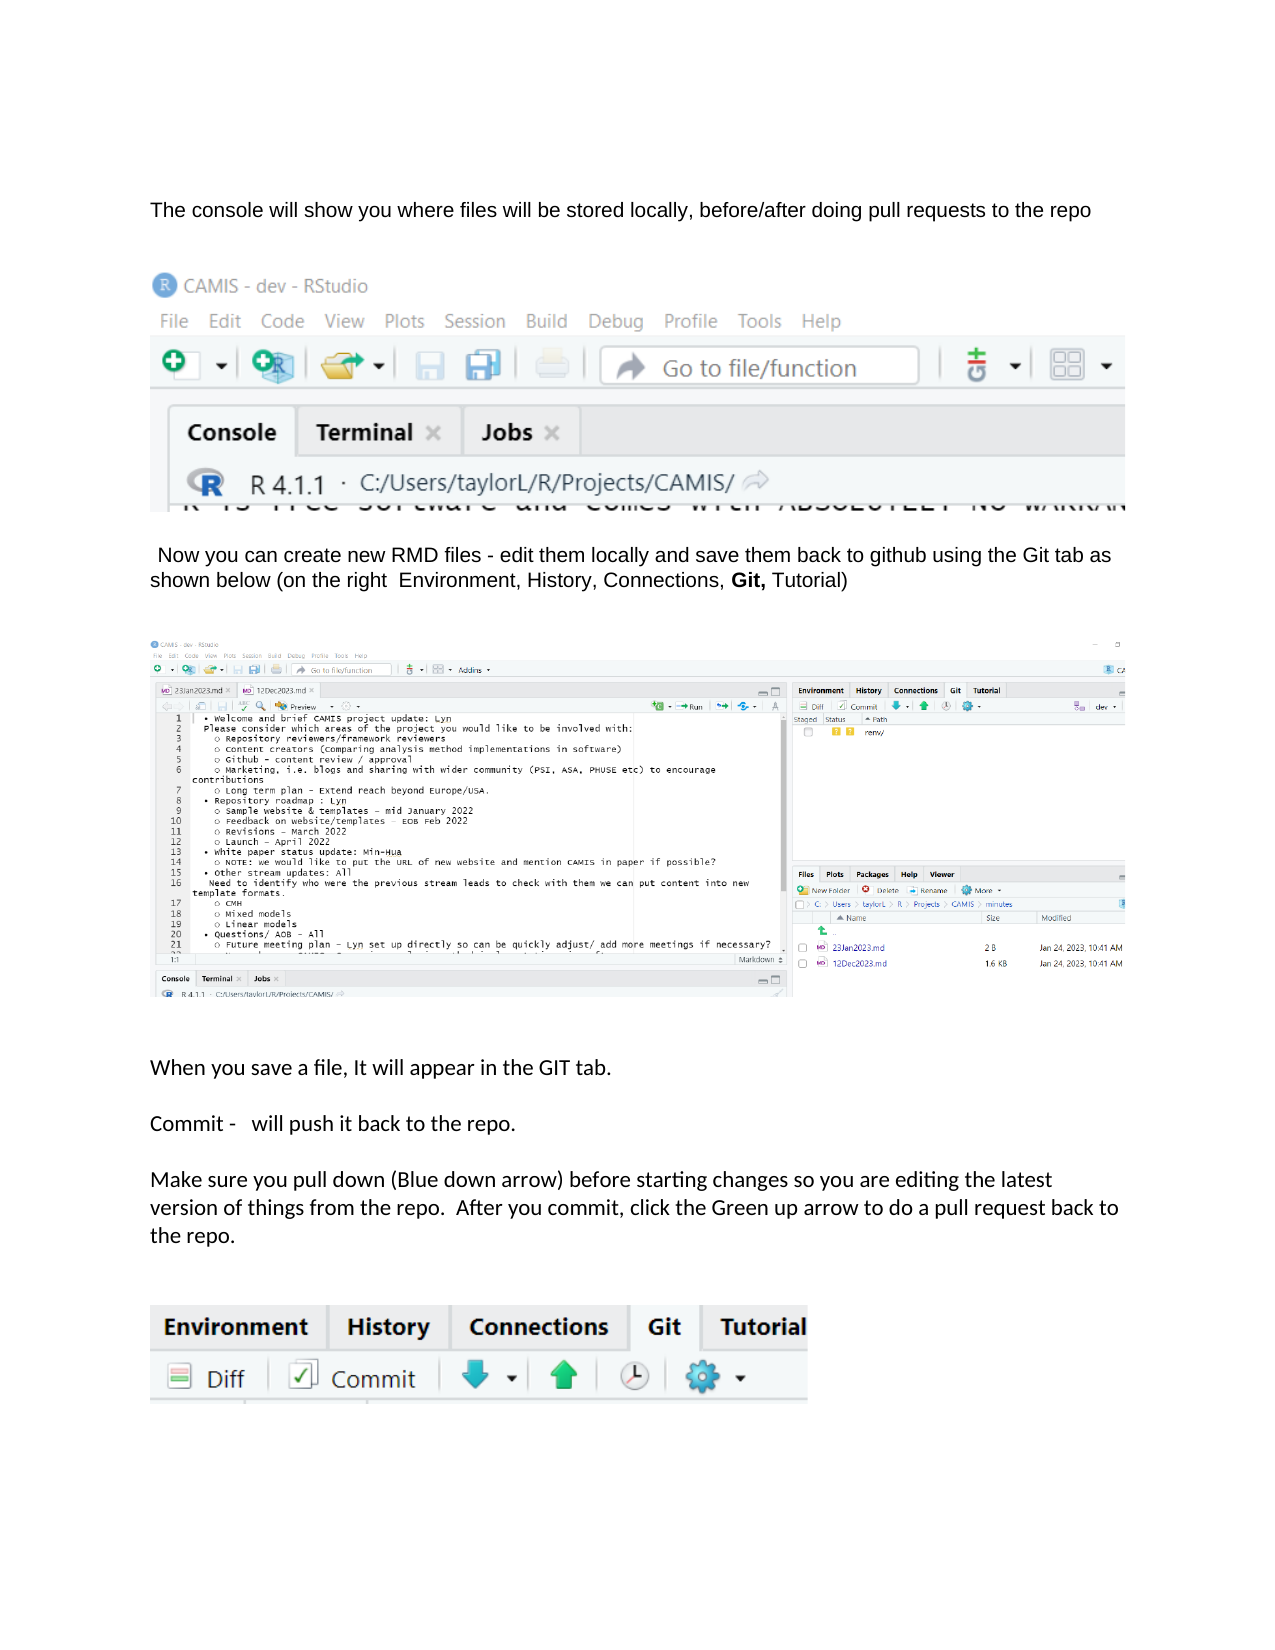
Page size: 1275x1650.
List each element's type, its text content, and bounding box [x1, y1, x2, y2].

text Now you can create new RMD files - edit them locally and save them back to github using the Git tab as shown below (on the right Environment, History, Connections, Git, Tutorial) [150, 540, 1125, 592]
text When you save a file, It will appear in the GIT tab. [150, 1053, 1125, 1081]
picture [150, 269, 1125, 512]
text The console will show you where files will be stored locally, before/after doing pull requests to the repo [150, 198, 1125, 222]
text Make sure you pull down (Blue down arrow) before starting changes so you are editing the latest version of things from the repo. After you commit, click the Green up arrow to do a pull request back to the repo. [150, 1165, 1125, 1249]
text Commit - will push it back to the repo. [150, 1109, 1125, 1137]
picture [150, 640, 1125, 997]
picture [150, 1305, 808, 1404]
